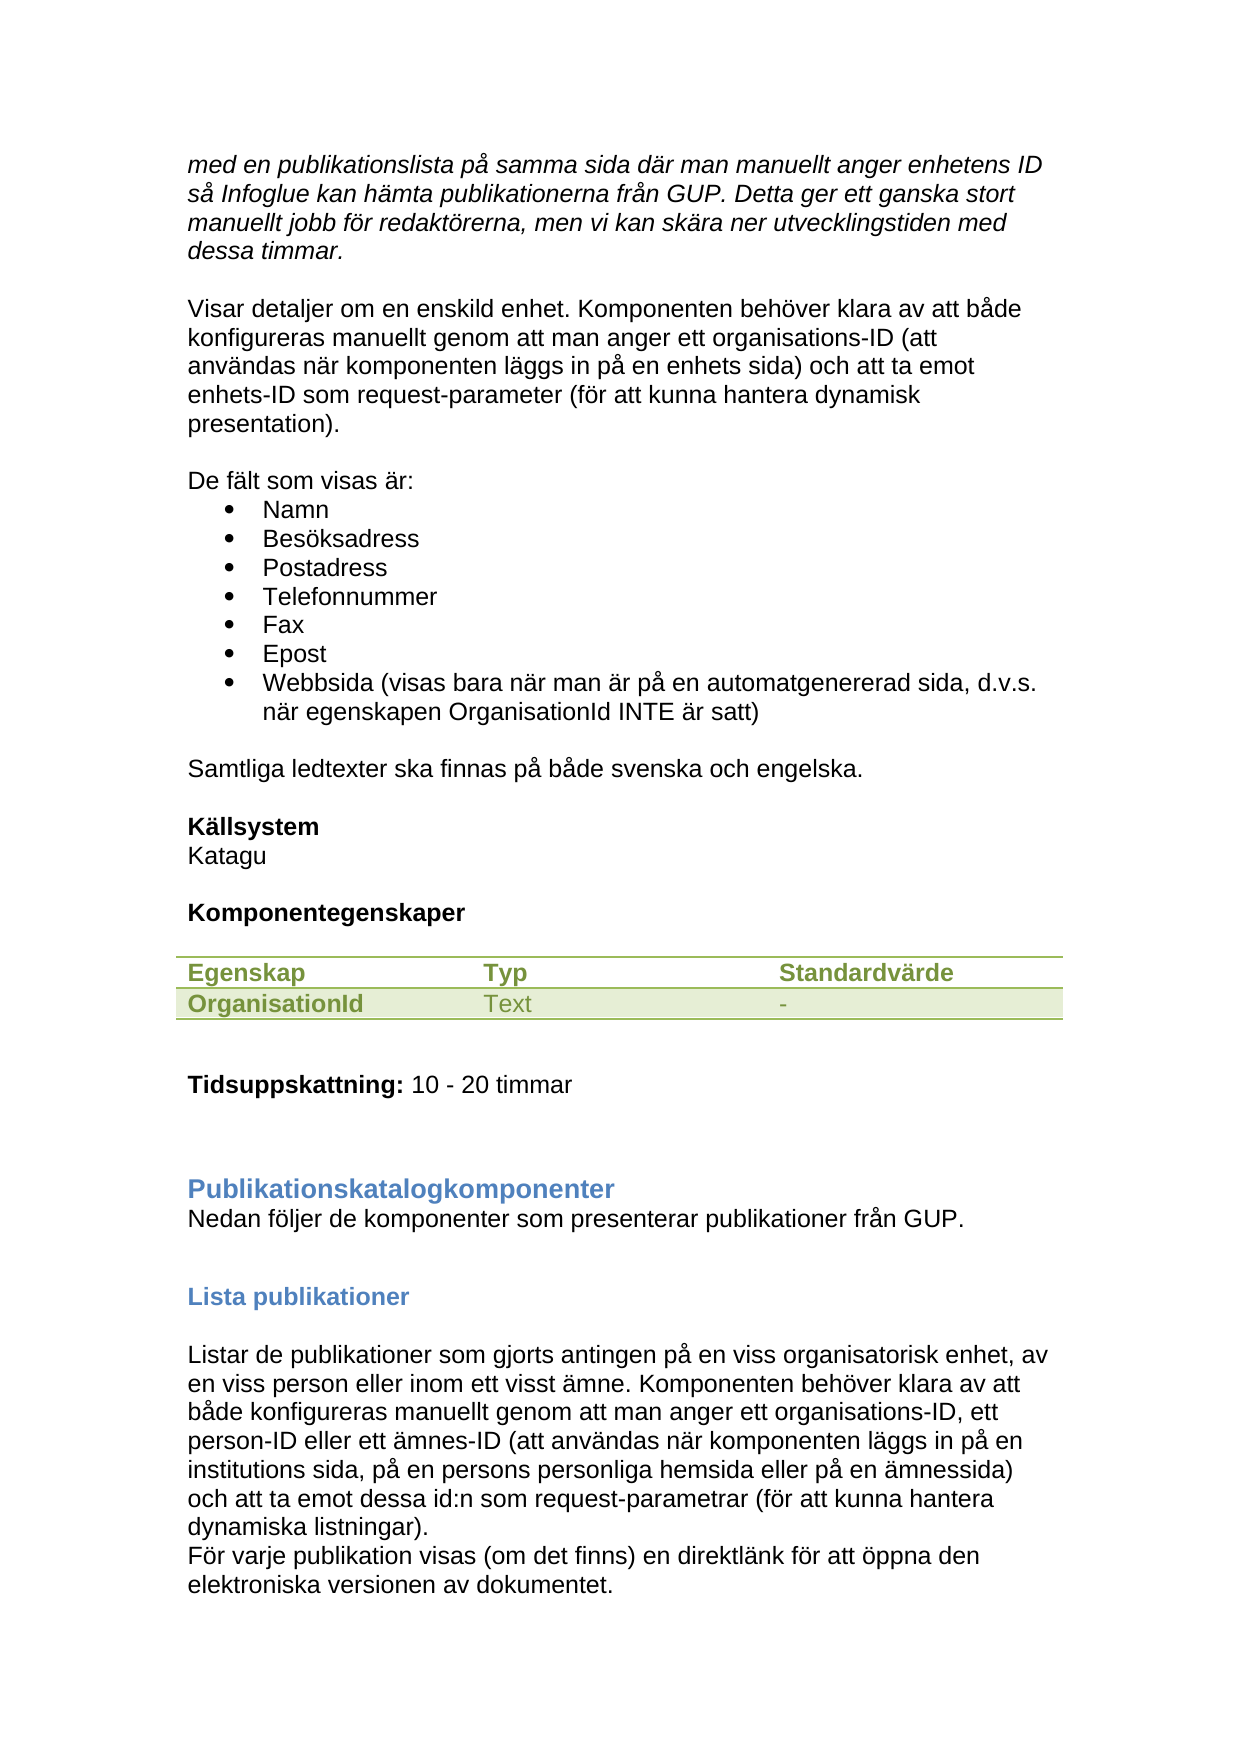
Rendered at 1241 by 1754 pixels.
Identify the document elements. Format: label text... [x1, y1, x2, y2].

text Samtliga ledtexter ska finnas på både svenska och engelska. [187, 754, 1053, 783]
list Besöksadress [225, 524, 1053, 553]
list Telefonnummer [225, 582, 1053, 610]
list Epost [225, 639, 1053, 668]
list Webbsida (visas bara när man är på en automatgenererad sida, d.v.s. när egenskapen OrganisationId INTE är satt) [225, 668, 1053, 726]
text För varje publikation visas (om det finns) en direktlänk för att öppna den elektroniska versionen av dokumentet. [187, 1541, 1053, 1599]
text Listar de publikationer som gjorts antingen på en viss organisatorisk enhet, av en viss person eller inom ett visst ämne. Komponenten behöver klara av att både konfigureras manuellt genom att man anger ett organisations-ID, ett person-ID eller ett ämnes-ID (att användas när komponenten läggs in på en institutions sida, på en persons personliga hemsida eller på en ämnessida) och att ta emot dessa id:n som request-parametrar (för att kunna hantera dynamiska listningar). [187, 1340, 1053, 1541]
subtitle Lista publikationer [187, 1282, 1053, 1311]
table_header Egenskap [176, 958, 472, 987]
text Tidsuppskattning: 10 - 20 timmar [187, 1073, 1053, 1098]
table_cell OrganisationId [176, 989, 472, 1017]
text Nedan följer de komponenter som presenterar publikationer från GUP. [187, 1204, 1053, 1233]
list Namn [225, 495, 1053, 524]
subtitle Publikationskatalogkomponenter [187, 1173, 1053, 1204]
text Komponentegenskaper [187, 898, 1053, 927]
list Fax [225, 610, 1053, 639]
list Postadress [225, 553, 1053, 582]
text De fält som visas är: [187, 466, 1053, 495]
table_header Typ [472, 958, 768, 987]
table_cell Text [472, 989, 768, 1017]
text Katagu [187, 841, 1053, 869]
text Källsystem [187, 812, 1053, 841]
table_cell - [768, 989, 1063, 1017]
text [187, 150, 1053, 265]
table_header Standardvärde [768, 958, 1063, 987]
text Visar detaljer om en enskild enhet. Komponenten behöver klara av att både konfigureras manuellt genom att man anger ett organisations-ID (att användas när komponenten läggs in på en enhets sida) och att ta emot enhets-ID som request-parameter (för att kunna hantera dynamisk presentation). [187, 294, 1053, 437]
